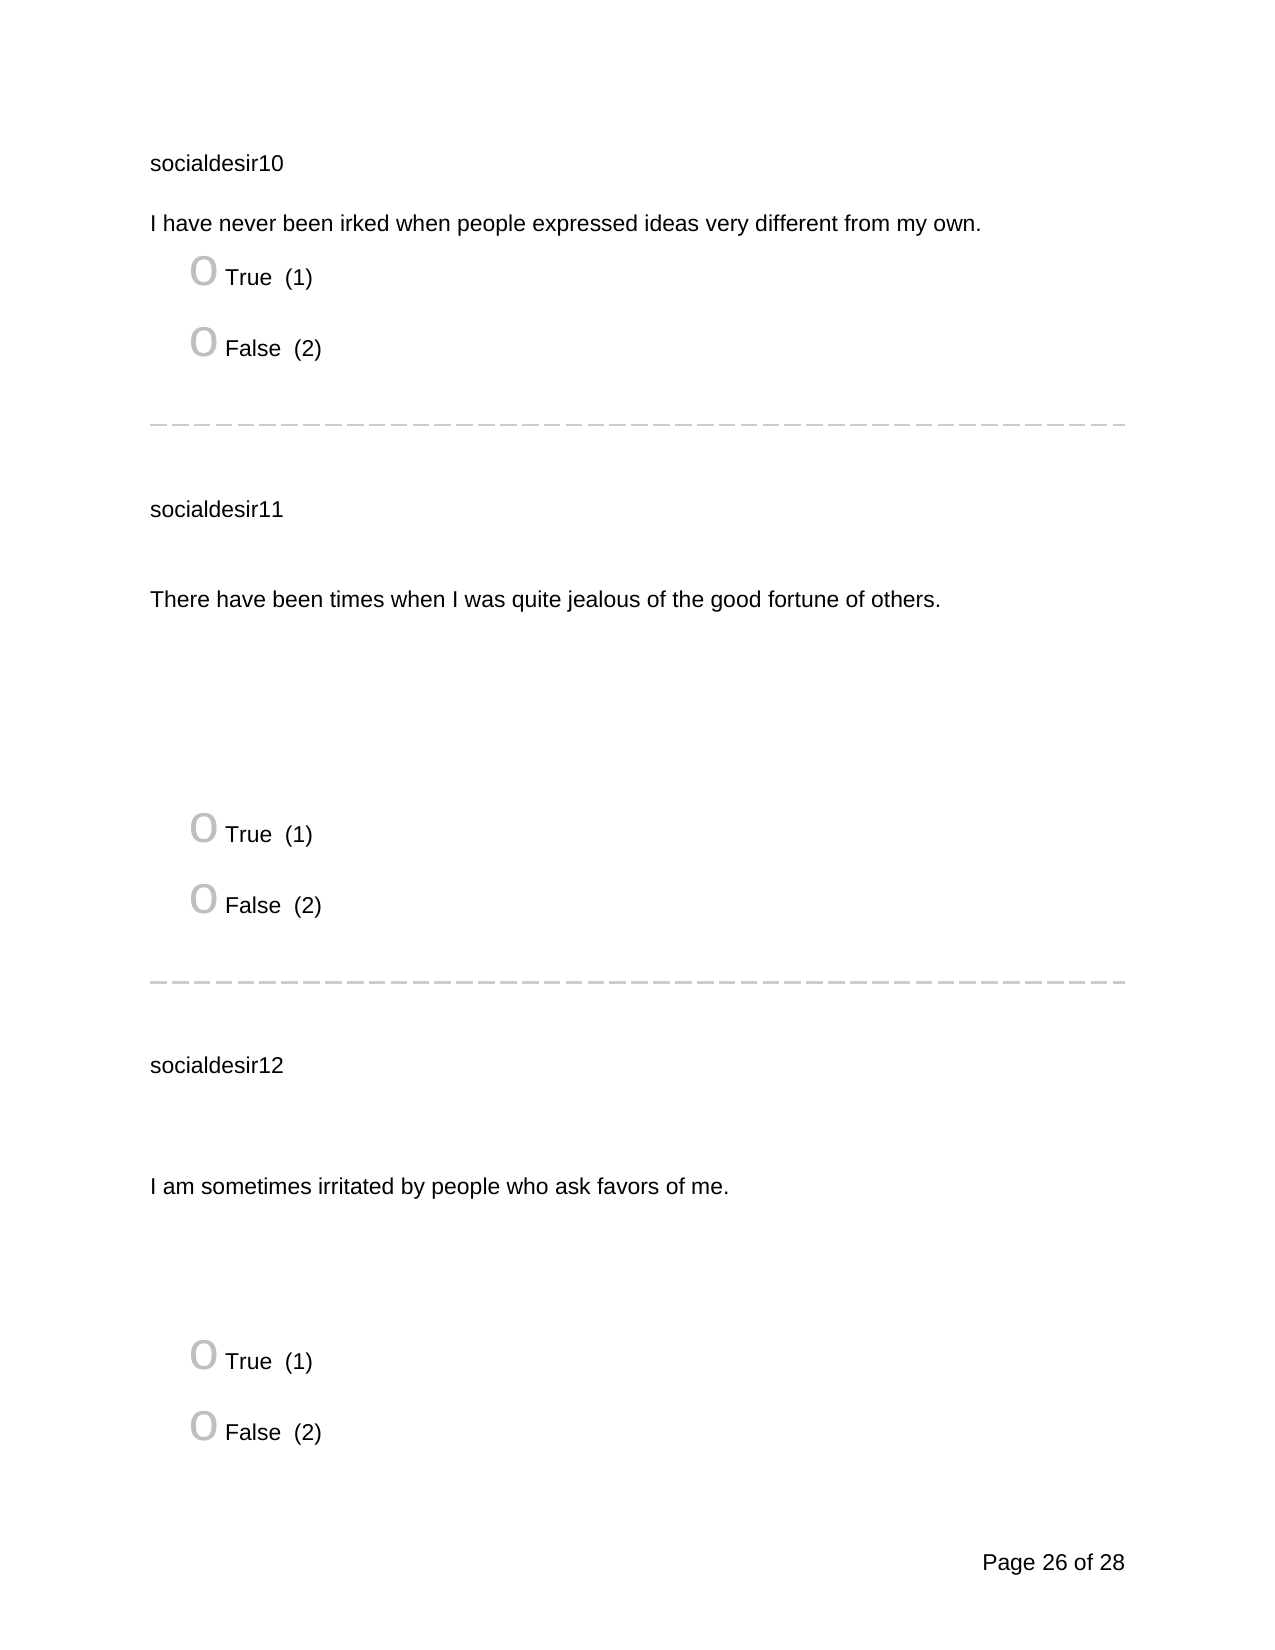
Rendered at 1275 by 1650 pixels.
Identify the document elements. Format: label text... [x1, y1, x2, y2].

text socialdesir12 I am sometimes irritated by people who ask favors of me. [150, 1052, 1125, 1321]
list False (2) [187, 311, 1125, 372]
text socialdesir10 I have never been irked when people expressed ideas very different from my own. [150, 150, 1125, 237]
list False (2) [187, 868, 1125, 929]
list False (2) [187, 1395, 1125, 1456]
text socialdesir11 There have been times when I was quite jealous of the good fortune of others. [150, 496, 1125, 794]
list True (1) [187, 1324, 1125, 1386]
list True (1) [187, 241, 1125, 302]
list True (1) [187, 798, 1125, 859]
